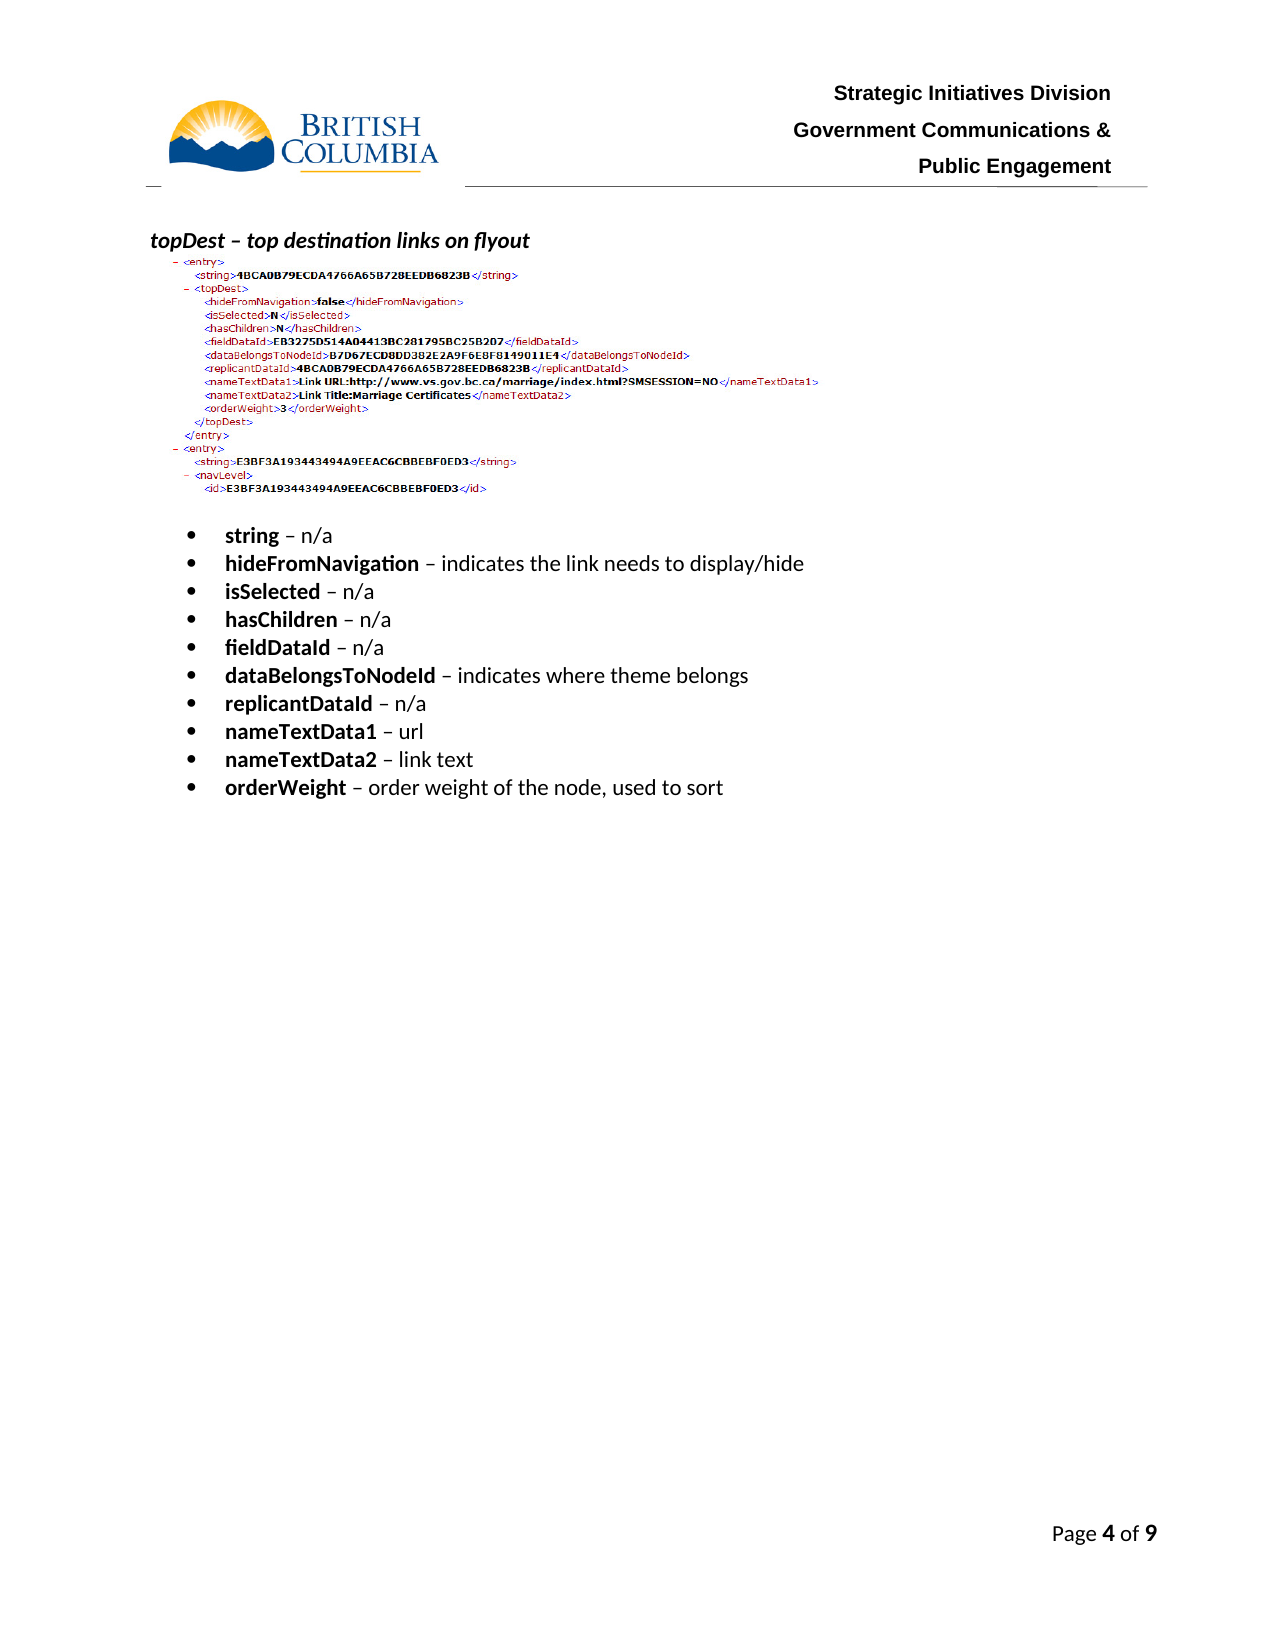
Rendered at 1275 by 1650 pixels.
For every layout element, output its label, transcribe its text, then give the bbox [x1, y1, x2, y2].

list dataBelongsToNodeId – indicates where theme belongs [187, 661, 1157, 689]
list string – n/a [187, 521, 1157, 549]
text topDest – top destination links on flyout [150, 227, 1157, 254]
list nameTextData1 – url [187, 717, 1157, 746]
list hideFromNavigation – indicates the link needs to display/hide [187, 549, 1157, 577]
picture [161, 73, 465, 199]
list hasChildren – n/a [187, 605, 1157, 633]
list replicantDataId – n/a [187, 689, 1157, 717]
list fieldDataId – n/a [187, 633, 1157, 661]
list nameTextData2 – link text [187, 746, 1157, 773]
list isSelected – n/a [187, 577, 1157, 605]
picture [150, 254, 1125, 494]
list orderWeight – order weight of the node, used to sort [187, 773, 1157, 802]
